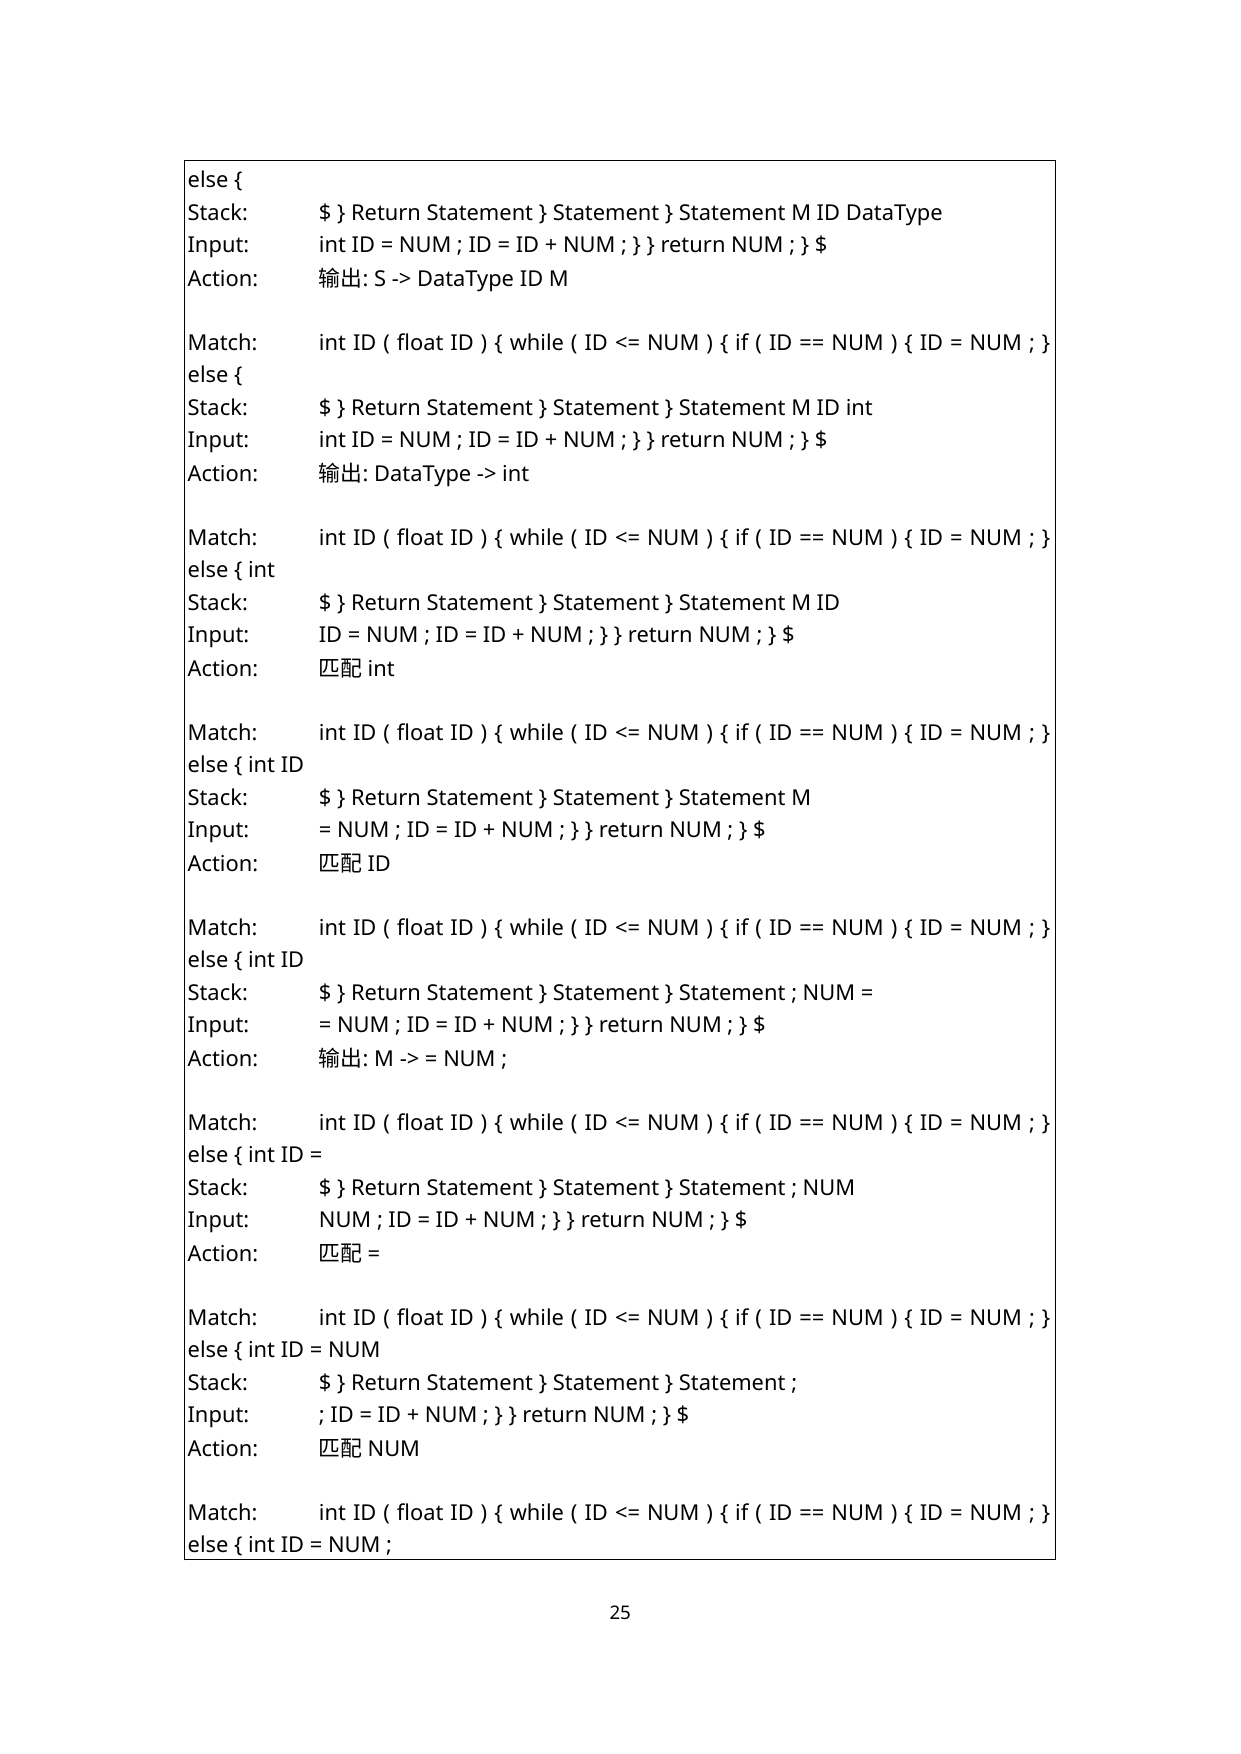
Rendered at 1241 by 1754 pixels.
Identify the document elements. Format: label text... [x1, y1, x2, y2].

text Stack: $ } Return Statement } Statement } Statement ; NUM = [187, 975, 1053, 1008]
text Match: int ID ( float ID ) { while ( ID <= NUM ) { if ( ID == NUM ) { ID = NUM ; } else { int ID [187, 715, 1053, 780]
text Stack: $ } Return Statement } Statement } Statement M ID int [187, 390, 1053, 423]
text Input: int ID = NUM ; ID = ID + NUM ; } } return NUM ; } $ [187, 228, 1053, 260]
text Input: = NUM ; ID = ID + NUM ; } } return NUM ; } $ [187, 1008, 1053, 1040]
text Input: = NUM ; ID = ID + NUM ; } } return NUM ; } $ [187, 813, 1053, 845]
text Stack: $ } Return Statement } Statement } Statement M [187, 780, 1053, 813]
text Stack: $ } Return Statement } Statement } Statement ; NUM [187, 1170, 1053, 1203]
text Match: int ID ( float ID ) { while ( ID <= NUM ) { if ( ID == NUM ) { ID = NUM ; } else { int ID [187, 910, 1053, 975]
text Action: 匹配 ID [187, 845, 1053, 878]
text Input: NUM ; ID = ID + NUM ; } } return NUM ; } $ [187, 1203, 1053, 1235]
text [187, 1495, 1053, 1559]
text Action: 匹配 = [187, 1235, 1053, 1268]
text Match: int ID ( float ID ) { while ( ID <= NUM ) { if ( ID == NUM ) { ID = NUM ; } else { int ID = [187, 1105, 1053, 1170]
text Input: ; ID = ID + NUM ; } } return NUM ; } $ [187, 1398, 1053, 1430]
text Input: int ID = NUM ; ID = ID + NUM ; } } return NUM ; } $ [187, 423, 1053, 455]
text Input: ID = NUM ; ID = ID + NUM ; } } return NUM ; } $ [187, 618, 1053, 650]
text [185, 161, 1055, 195]
text Match: int ID ( float ID ) { while ( ID <= NUM ) { if ( ID == NUM ) { ID = NUM ; } else { int [187, 520, 1053, 585]
text Action: 匹配 int [187, 650, 1053, 683]
text Stack: $ } Return Statement } Statement } Statement ; [187, 1365, 1053, 1398]
text Stack: $ } Return Statement } Statement } Statement M ID DataType [187, 195, 1053, 228]
text Action: 输出: DataType -> int [187, 455, 1053, 488]
text Action: 输出: S -> DataType ID M [187, 260, 1053, 293]
text Match: int ID ( float ID ) { while ( ID <= NUM ) { if ( ID == NUM ) { ID = NUM ; } else { [187, 325, 1053, 390]
text Stack: $ } Return Statement } Statement } Statement M ID [187, 585, 1053, 618]
text Action: 输出: M -> = NUM ; [187, 1040, 1053, 1073]
text Action: 匹配 NUM [187, 1430, 1053, 1463]
text Match: int ID ( float ID ) { while ( ID <= NUM ) { if ( ID == NUM ) { ID = NUM ; } else { int ID = NUM [187, 1300, 1053, 1365]
